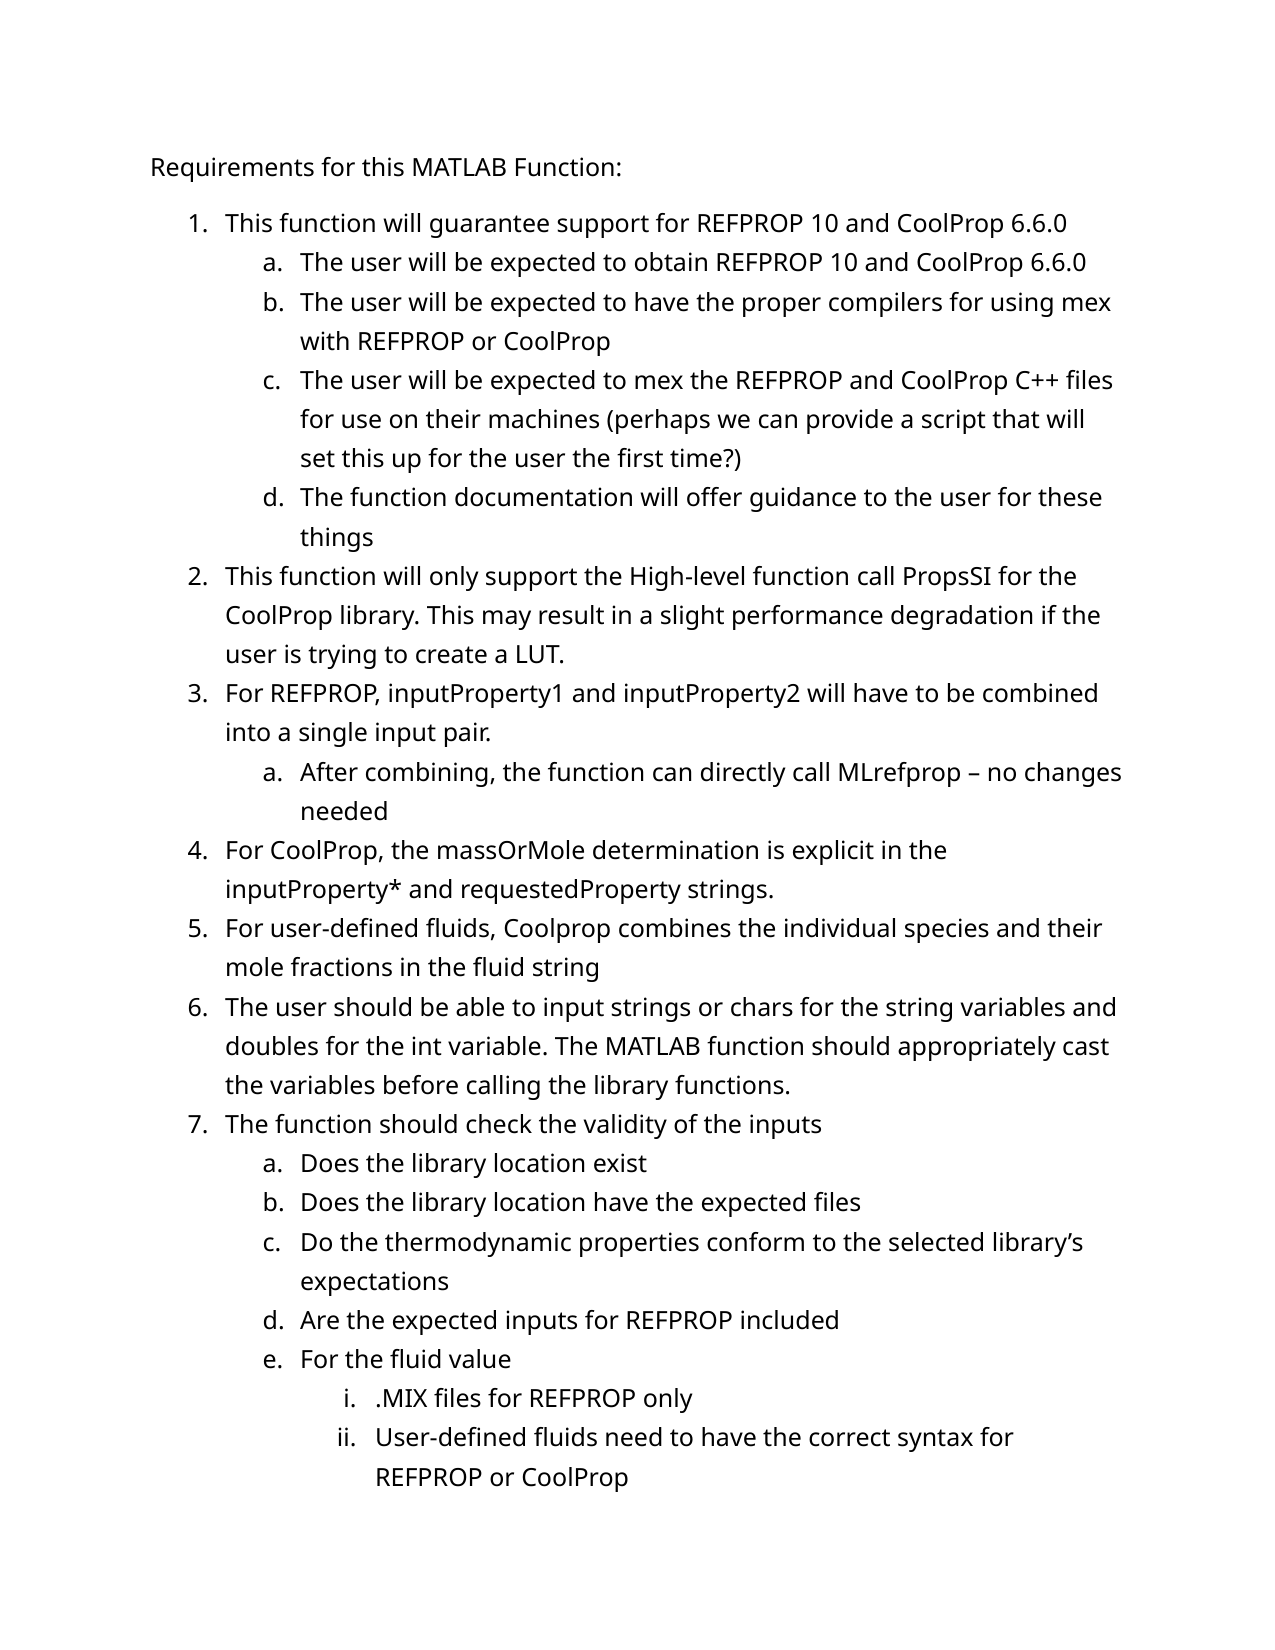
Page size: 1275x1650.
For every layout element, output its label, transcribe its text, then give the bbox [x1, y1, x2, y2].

list .MIX files for REFPROP only [356, 1381, 1125, 1415]
list For user-defined fluids, Coolprop combines the individual species and their mole fractions in the fluid string [187, 911, 1125, 984]
list Do the thermodynamic properties conform to the selected library’s expectations [262, 1224, 1125, 1297]
list This function will only support the High-level function call PropsSI for the CoolProp library. This may result in a slight performance degradation if the user is trying to create a LUT. [187, 558, 1125, 671]
list The function documentation will offer guidance to the user for these things [262, 480, 1125, 553]
list User-defined fluids need to have the correct syntax for REFPROP or CoolProp [356, 1420, 1125, 1493]
list The user will be expected to mex the REFPROP and CoolProp C++ files for use on their machines (perhaps we can provide a script that will set this up for the user the first time?) [262, 362, 1125, 475]
list The function should check the validity of the inputs [187, 1107, 1125, 1141]
list This function will guarantee support for REFPROP 10 and CoolProp 6.6.0 [187, 206, 1125, 240]
list Does the library location exist [262, 1146, 1125, 1180]
list The user will be expected to have the proper compilers for using mex with REFPROP or CoolProp [262, 284, 1125, 357]
list Does the library location have the expected files [262, 1185, 1125, 1219]
list For CoolProp, the massOrMole determination is explicit in the inputProperty* and requestedProperty strings. [187, 832, 1125, 906]
list The user should be able to input strings or chars for the string variables and doubles for the int variable. The MATLAB function should appropriately cast the variables before calling the library functions. [187, 989, 1125, 1102]
list The user will be expected to obtain REFPROP 10 and CoolProp 6.6.0 [262, 245, 1125, 279]
list For REFPROP, inputProperty1 and inputProperty2 will have to be combined into a single input pair. [187, 676, 1125, 749]
list After combining, the function can directly call MLrefprop – no changes needed [262, 754, 1125, 827]
text Requirements for this MATLAB Function: [150, 150, 1125, 184]
list Are the expected inputs for REFPROP included [262, 1302, 1125, 1337]
list For the fluid value [262, 1342, 1125, 1376]
